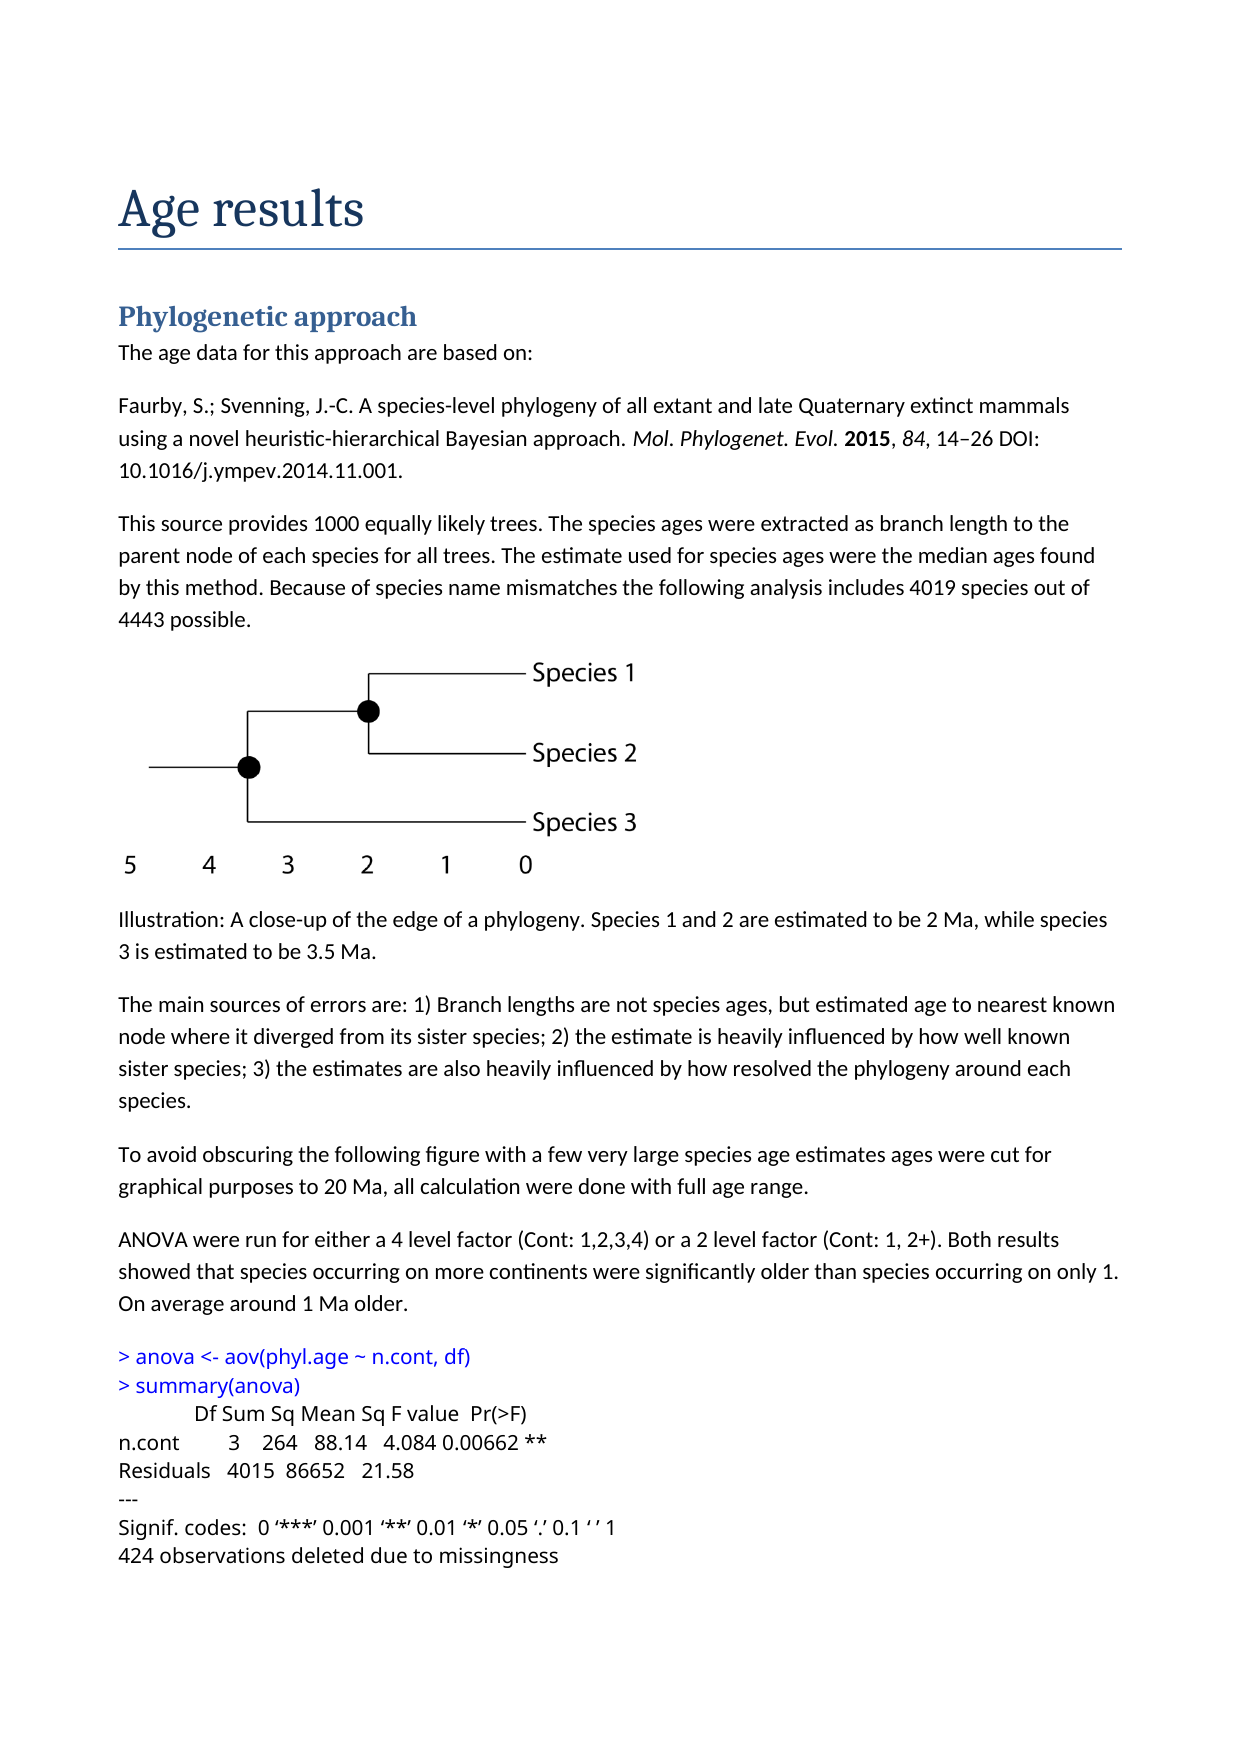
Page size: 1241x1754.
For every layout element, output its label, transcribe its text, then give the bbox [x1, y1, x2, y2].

text Signif. codes: 0 ‘***’ 0.001 ‘**’ 0.01 ‘*’ 0.05 ‘.’ 0.1 ‘ ’ 1 [118, 1513, 1122, 1541]
subtitle Phylogenetic approach [118, 300, 1122, 333]
text ANOVA were run for either a 4 level factor (Cont: 1,2,3,4) or a 2 level factor (Cont: 1, 2+). Both results showed that species occurring on more continents were significantly older than species occurring on only 1. On average around 1 Ma older. [118, 1225, 1122, 1317]
text > anova <- aov(phyl.age ~ n.cont, df) [118, 1342, 1122, 1371]
text Residuals 4015 86652 21.58 [118, 1456, 1122, 1484]
text Illustration: A close-up of the edge of a phylogeny. Species 1 and 2 are estimated to be 2 Ma, while species 3 is estimated to be 3.5 Ma. [118, 905, 1122, 965]
text > summary(anova) [118, 1371, 1122, 1399]
text --- [118, 1484, 1122, 1513]
text The age data for this approach are based on: [118, 338, 1122, 366]
title Age results [118, 177, 1122, 248]
text Faurby, S.; Svenning, J.-C. A species-level phylogeny of all extant and late Quaternary extinct mammals using a novel heuristic-hierarchical Bayesian approach. Mol. Phylogenet. Evol. 2015, 84, 14–26 DOI: 10.1016/j.ympev.2014.11.001. [118, 391, 1122, 484]
text Df Sum Sq Mean Sq F value Pr(>F) [118, 1399, 1122, 1428]
text To avoid obscuring the following figure with a few very large species age estimates ages were cut for graphical purposes to 20 Ma, all calculation were done with full age range. [118, 1140, 1122, 1200]
text The main sources of errors are: 1) Branch lengths are not species ages, but estimated age to nearest known node where it diverged from its sister species; 2) the estimate is heavily influenced by how well known sister species; 3) the estimates are also heavily influenced by how resolved the phylogeny around each species. [118, 990, 1122, 1115]
text n.cont 3 264 88.14 4.084 0.00662 ** [118, 1428, 1122, 1456]
picture [123, 658, 637, 880]
text 424 observations deleted due to missingness [118, 1541, 1122, 1570]
text This source provides 1000 equally likely trees. The species ages were extracted as branch length to the parent node of each species for all trees. The estimate used for species ages were the median ages found by this method. Because of species name mismatches the following analysis includes 4019 species out of 4443 possible. [118, 509, 1122, 633]
